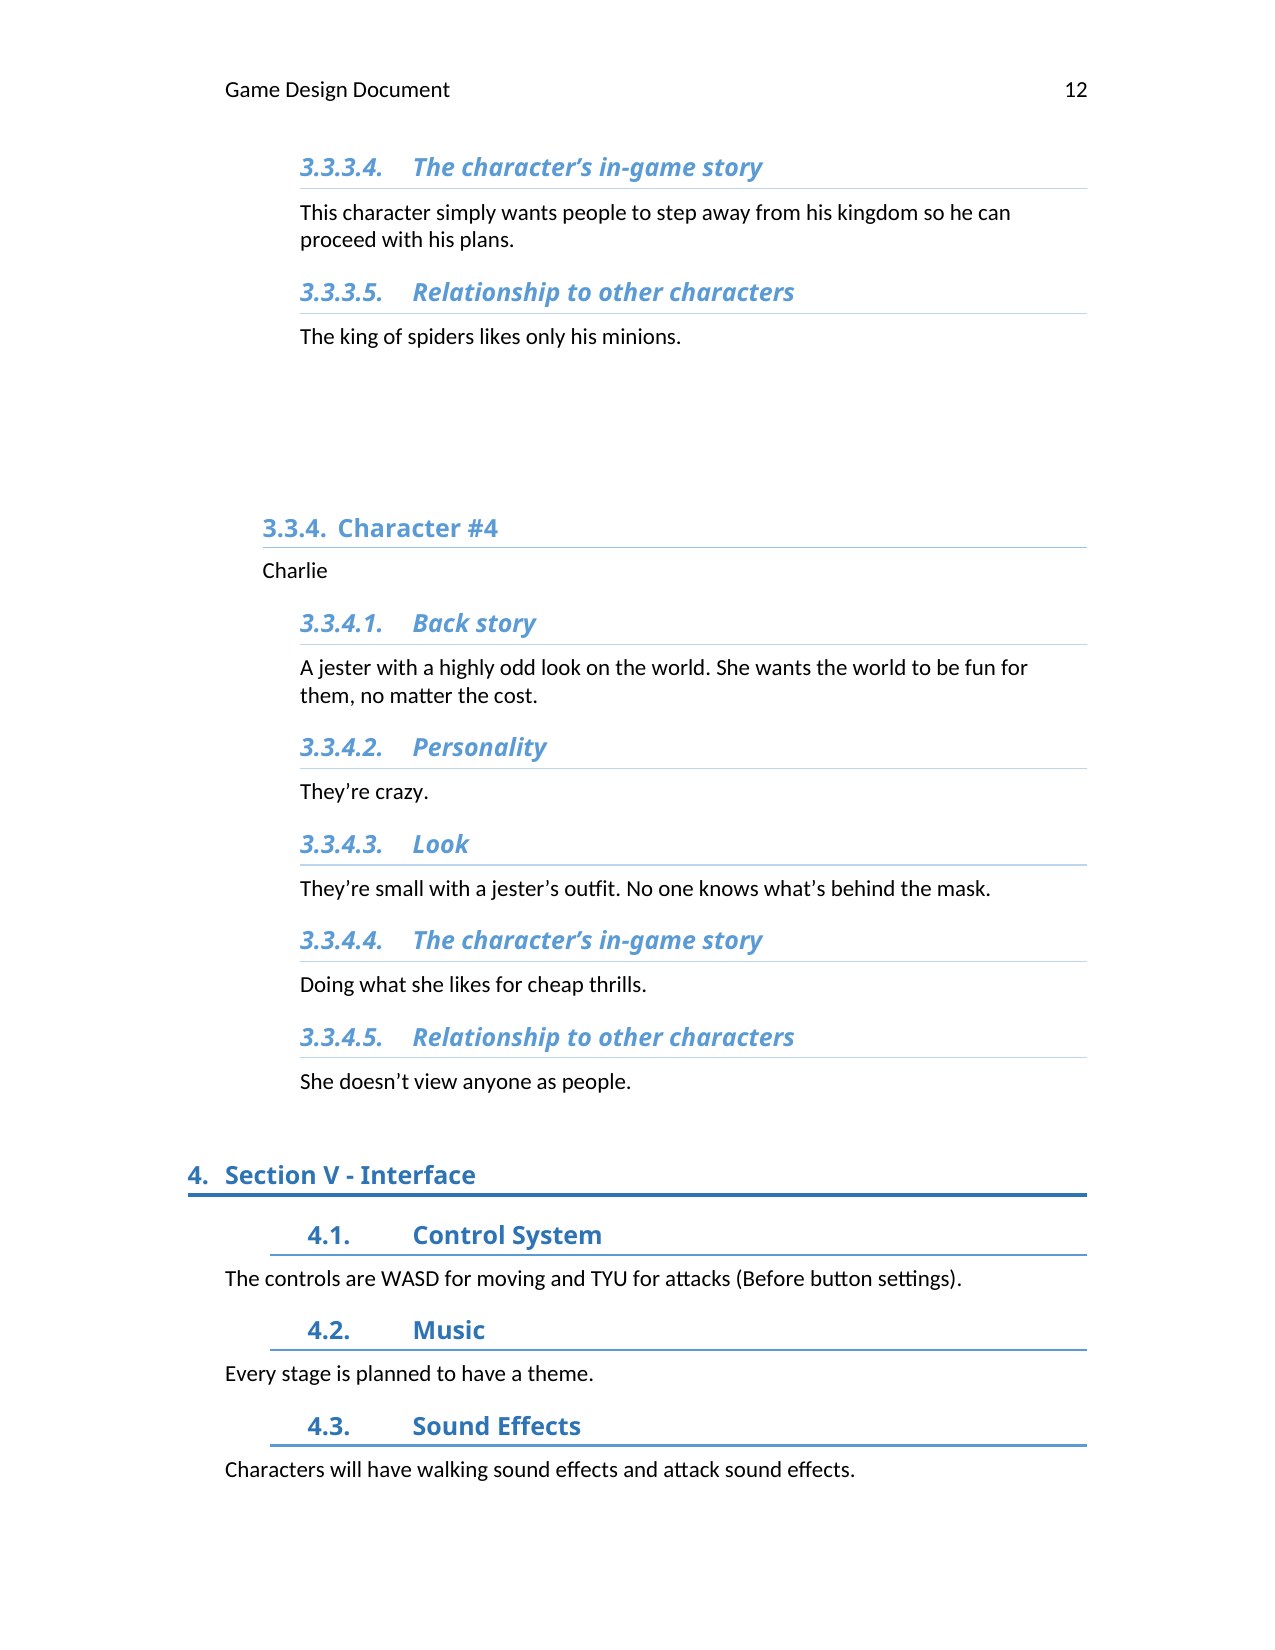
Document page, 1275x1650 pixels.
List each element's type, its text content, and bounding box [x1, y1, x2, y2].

subtitle Control System [270, 1217, 1087, 1254]
subtitle The character’s in-game story [300, 150, 1087, 188]
text Doing what she likes for cheap thrills. [262, 970, 1087, 998]
subtitle Music [270, 1313, 1087, 1349]
subtitle Relationship to other characters [300, 1019, 1087, 1057]
text Characters will have walking sound effects and attack sound effects. [187, 1455, 1087, 1483]
subtitle Section V - Interface [187, 1157, 1087, 1197]
text Every stage is planned to have a theme. [187, 1359, 1087, 1387]
text This character simply wants people to step away from his kingdom so he can proceed with his plans. [300, 198, 1087, 254]
text A jester with a highly odd look on the world. She wants the world to be fun for them, no matter the cost. [300, 653, 1087, 709]
text They’re small with a jester’s outfit. No one knows what’s behind the mask. [300, 874, 1087, 902]
subtitle Personality [300, 730, 1087, 768]
text The king of spiders likes only his minions. [300, 322, 1087, 350]
subtitle Relationship to other characters [300, 274, 1087, 313]
subtitle The character’s in-game story [300, 923, 1087, 961]
subtitle Character #4 [262, 511, 1087, 548]
subtitle Back story [300, 605, 1087, 644]
text The controls are WASD for moving and TYU for attacks (Before button settings). [187, 1264, 1087, 1292]
text Charlie [225, 557, 1087, 584]
subtitle Look [300, 826, 1087, 864]
text They’re crazy. [300, 777, 1087, 806]
subtitle Sound Effects [270, 1408, 1087, 1444]
text She doesn’t view anyone as people. [300, 1067, 1087, 1095]
